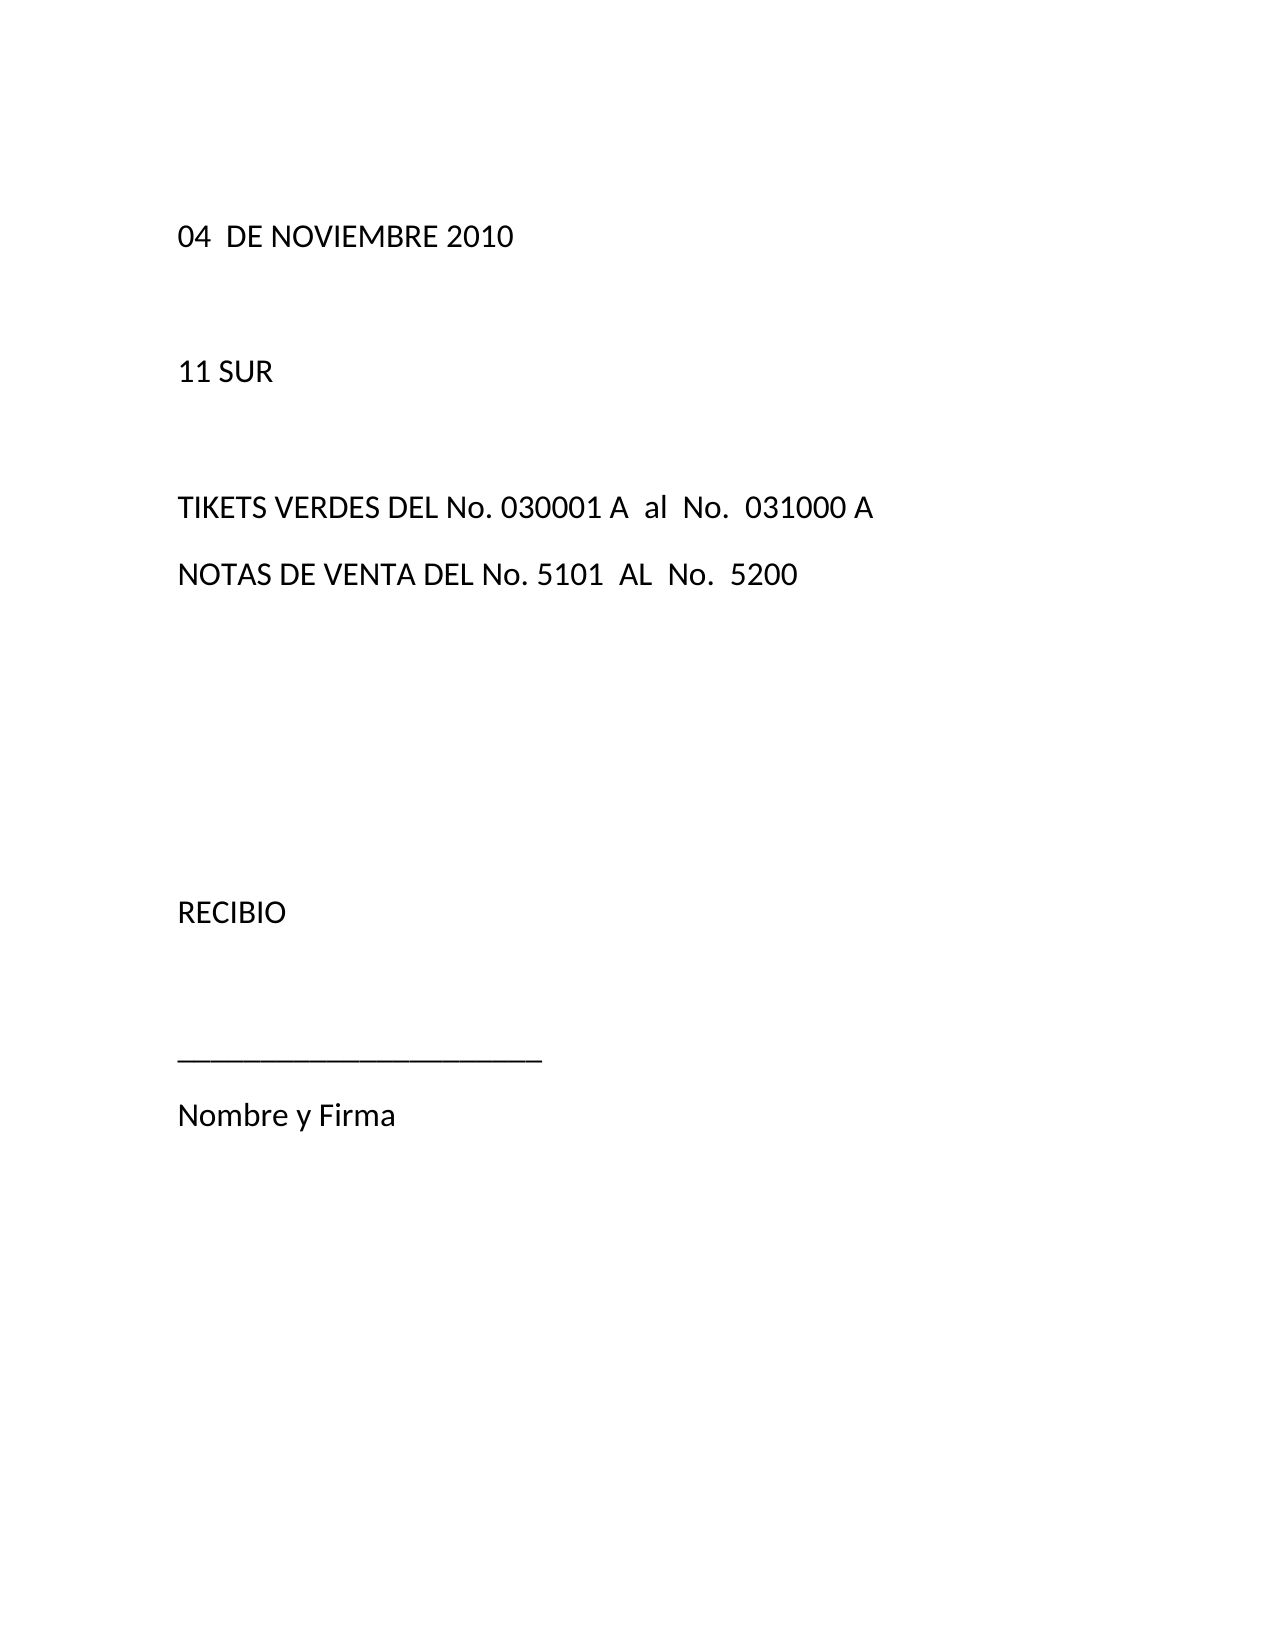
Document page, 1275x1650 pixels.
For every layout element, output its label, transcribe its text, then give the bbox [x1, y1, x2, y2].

text NOTAS DE VENTA DEL No. 5101 AL No. 5200 [177, 553, 1098, 594]
text 11 SUR [177, 350, 1098, 391]
text TIKETS VERDES DEL No. 030001 A al No. 031000 A [177, 486, 1098, 526]
text ______________________ [177, 1026, 1098, 1067]
text 04 DE NOVIEMBRE 2010 [177, 215, 1098, 256]
text Nombre y Firma [177, 1094, 1098, 1135]
text RECIBIO [177, 891, 1098, 932]
